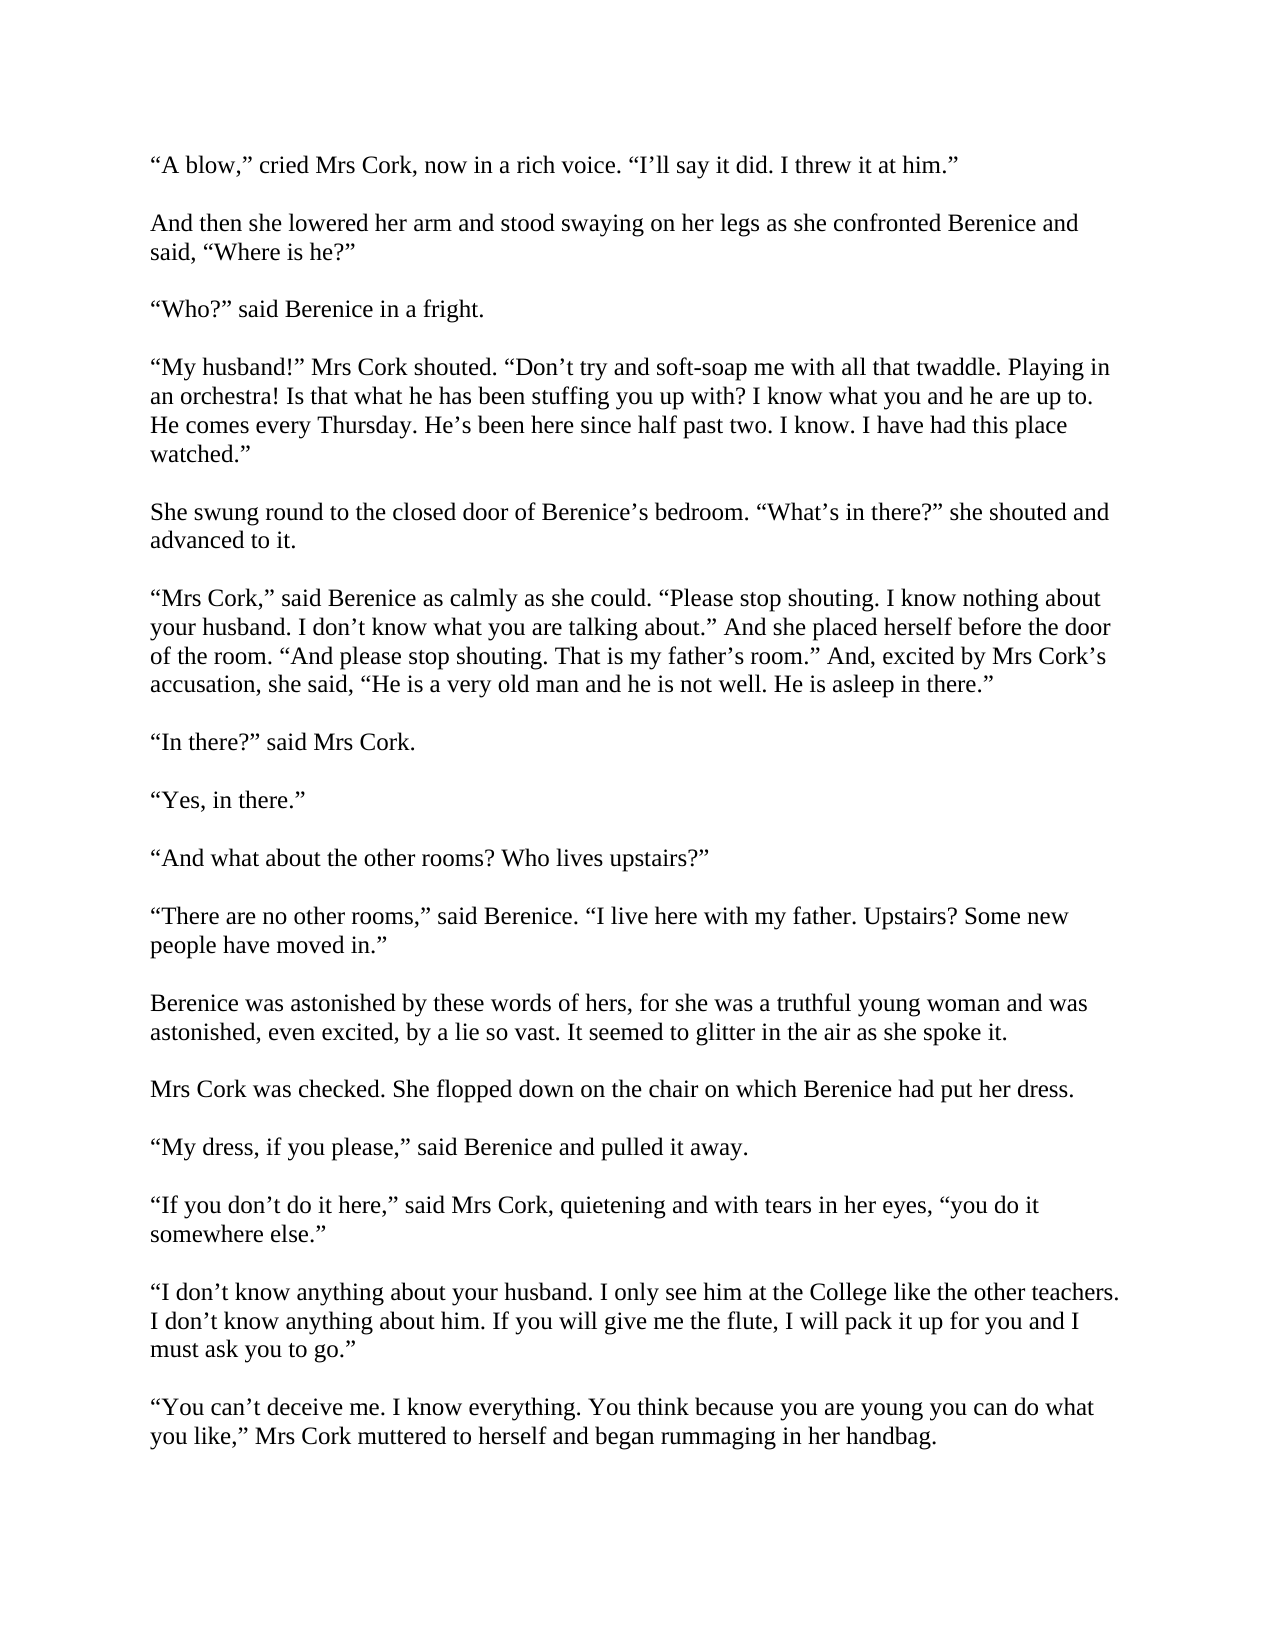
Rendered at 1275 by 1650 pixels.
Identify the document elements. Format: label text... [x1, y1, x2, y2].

text “In there?” said Mrs Cork. [150, 727, 1125, 756]
text Berenice was astonished by these words of hers, for she was a truthful young woman and was astonished, even excited, by a lie so vast. It seemed to glitter in the air as she spoke it. [150, 988, 1125, 1045]
text “Mrs Cork,” said Berenice as calmly as she could. “Please stop shouting. I know nothing about your husband. I don’t know what you are talking about.” And she placed herself before the door of the room. “And please stop shouting. That is my father’s room.” And, excited by Mrs Cork’s accusation, she said, “He is a very old man and he is not well. He is asleep in there.” [150, 583, 1125, 698]
text “My husband!” Mrs Cork shouted. “Don’t try and soft-soap me with all that twaddle. Playing in an orchestra! Is that what he has been stuffing you up with? I know what you and he are up to. He comes every Thursday. He’s been here since half past two. I know. I have had this place watched.” [150, 352, 1125, 467]
text “If you don’t do it here,” said Mrs Cork, quietening and with tears in her eyes, “you do it somewhere else.” [150, 1190, 1125, 1248]
text She swung round to the closed door of Berenice’s bedroom. “What’s in there?” she shouted and advanced to it. [150, 497, 1125, 554]
text “I don’t know anything about your husband. I only see him at the College like the other teachers. I don’t know anything about him. If you will give me the flute, I will pack it up for you and I must ask you to go.” [150, 1277, 1125, 1363]
text “There are no other rooms,” said Berenice. “I live here with my father. Upstairs? Some new people have moved in.” [150, 901, 1125, 959]
text “My dress, if you please,” said Berenice and pulled it away. [150, 1132, 1125, 1161]
text And then she lowered her arm and stood swaying on her legs as she confronted Berenice and said, “Where is he?” [150, 208, 1125, 265]
text “And what about the other rooms? Who lives upstairs?” [150, 843, 1125, 872]
text “A blow,” cried Mrs Cork, now in a rich voice. “I’ll say it did. I threw it at him.” [150, 150, 1125, 179]
text “Yes, in there.” [150, 785, 1125, 814]
text “Who?” said Berenice in a fright. [150, 294, 1125, 323]
text “You can’t deceive me. I know everything. You think because you are young you can do what you like,” Mrs Cork muttered to herself and began rummaging in her handbag. [150, 1392, 1125, 1450]
text Mrs Cork was checked. She flopped down on the chair on which Berenice had put her dress. [150, 1074, 1125, 1103]
